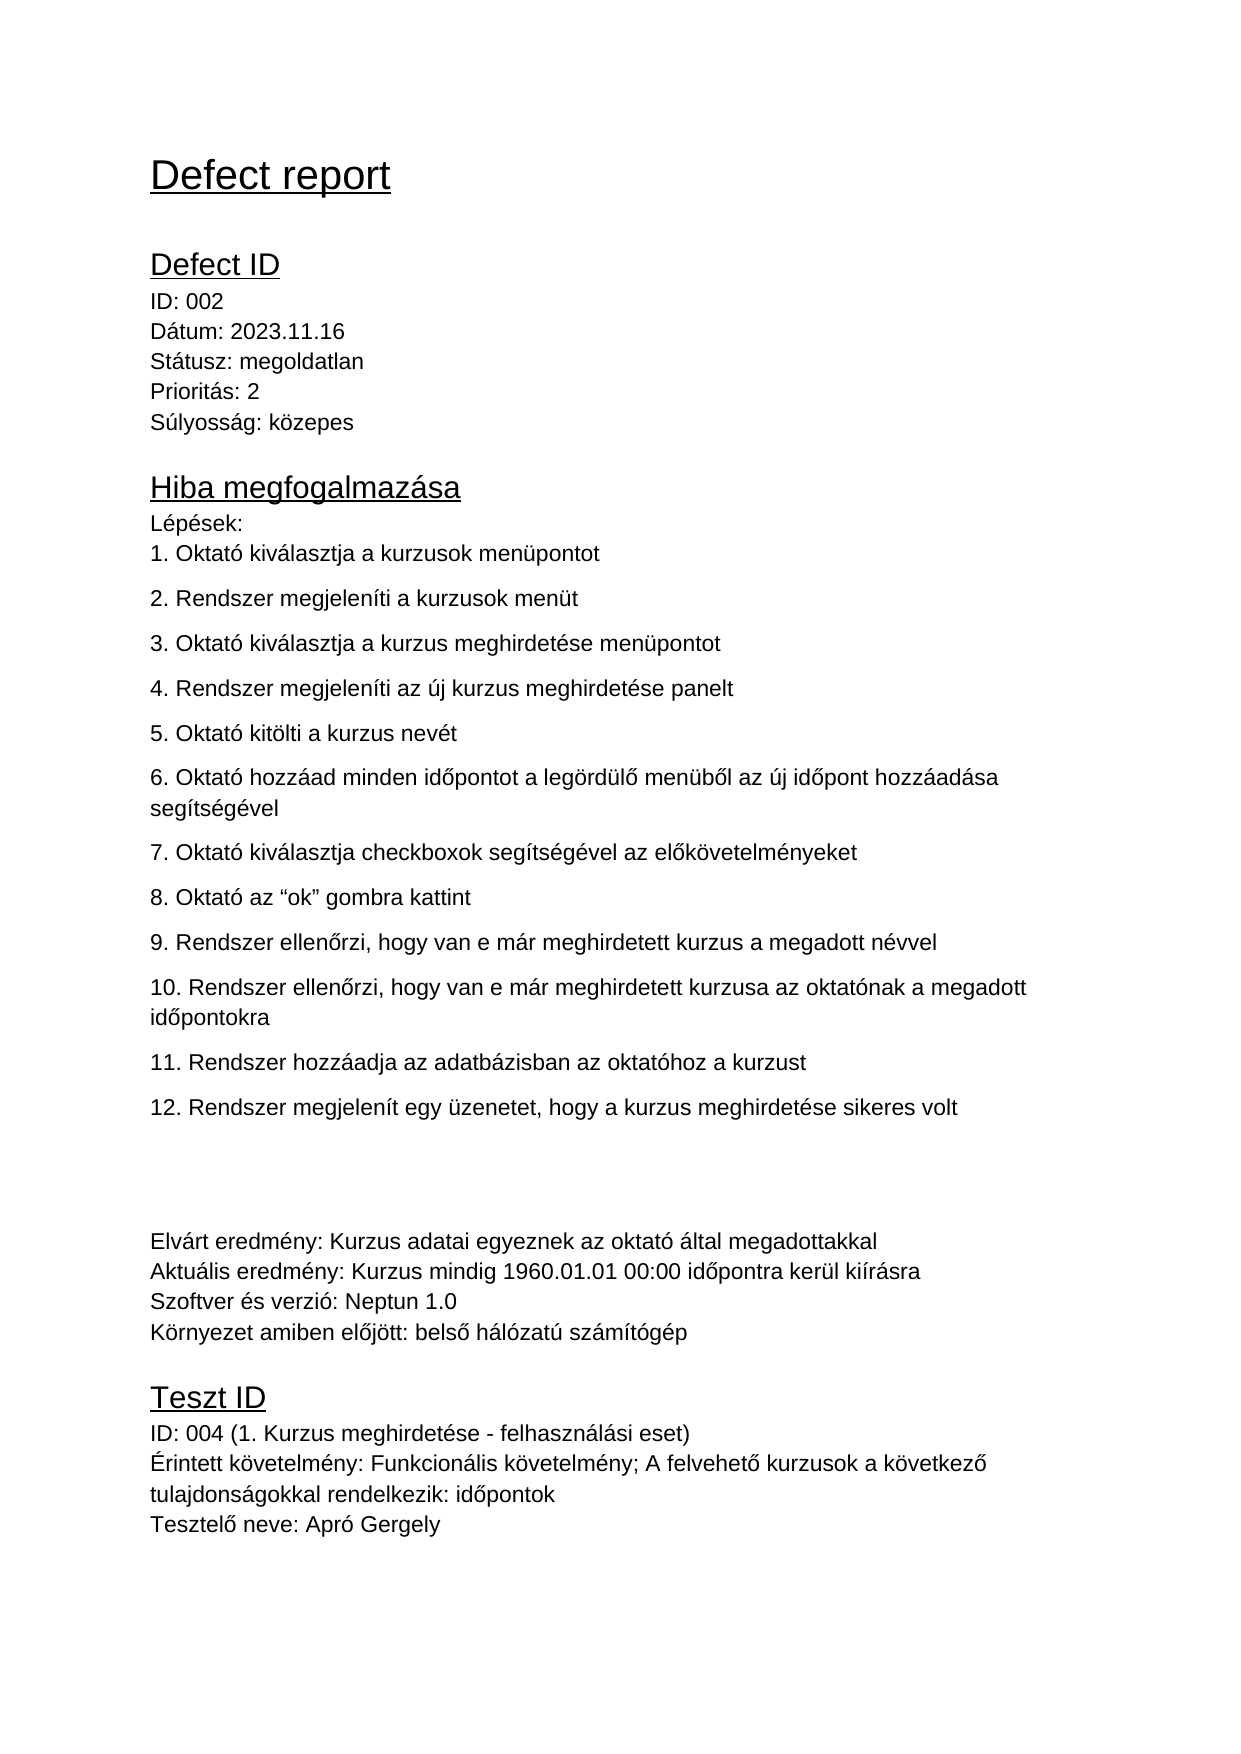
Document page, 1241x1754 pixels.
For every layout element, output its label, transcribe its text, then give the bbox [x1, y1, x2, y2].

list Szoftver és verzió: Neptun 1.0 [150, 1288, 1090, 1314]
list Környezet amiben előjött: belső hálózatú számítógép [150, 1318, 1090, 1345]
list 6. Oktató hozzáad minden időpontot a legördülő menüből az új időpont hozzáadása segítségével [150, 764, 1090, 821]
list 9. Rendszer ellenőrzi, hogy van e már meghirdetett kurzus a megadott névvel [150, 929, 1090, 955]
list ID: 004 (1. Kurzus meghirdetése - felhasználási eset) [150, 1420, 1090, 1446]
list Tesztelő neve: Apró Gergely [150, 1511, 1090, 1537]
list 12. Rendszer megjelenít egy üzenetet, hogy a kurzus meghirdetése sikeres volt [150, 1093, 1090, 1120]
list Súlyosság: közepes [150, 408, 1090, 435]
list 11. Rendszer hozzáadja az adatbázisban az oktatóhoz a kurzust [150, 1049, 1090, 1075]
list Hiba megfogalmazása [150, 469, 1090, 505]
list Státusz: megoldatlan [150, 348, 1090, 374]
list Teszt ID [150, 1379, 1090, 1415]
text Defect report [150, 150, 1090, 198]
list 8. Oktató az “ok” gombra kattint [150, 884, 1090, 910]
list Elvárt eredmény: Kurzus adatai egyeznek az oktató által megadottakkal [150, 1228, 1090, 1254]
list 10. Rendszer ellenőrzi, hogy van e már meghirdetett kurzusa az oktatónak a megadott időpontokra [150, 974, 1090, 1030]
list Prioritás: 2 [150, 378, 1090, 404]
list Aktuális eredmény: Kurzus mindig 1960.01.01 00:00 időpontra kerül kiírásra [150, 1258, 1090, 1284]
list 7. Oktató kiválasztja checkboxok segítségével az előkövetelményeket [150, 839, 1090, 866]
list Dátum: 2023.11.16 [150, 318, 1090, 344]
list 2. Rendszer megjeleníti a kurzusok menüt [150, 585, 1090, 611]
list Lépések: [150, 510, 1090, 536]
list 5. Oktató kitölti a kurzus nevét [150, 719, 1090, 746]
list 1. Oktató kiválasztja a kurzusok menüpontot [150, 540, 1090, 567]
list Defect ID [150, 246, 1090, 282]
list 4. Rendszer megjeleníti az új kurzus meghirdetése panelt [150, 675, 1090, 701]
list ID: 002 [150, 288, 1090, 314]
list Érintett követelmény: Funkcionális követelmény; A felvehető kurzusok a következő tulajdonságokkal rendelkezik: időpontok [150, 1450, 1090, 1507]
list 3. Oktató kiválasztja a kurzus meghirdetése menüpontot [150, 630, 1090, 656]
